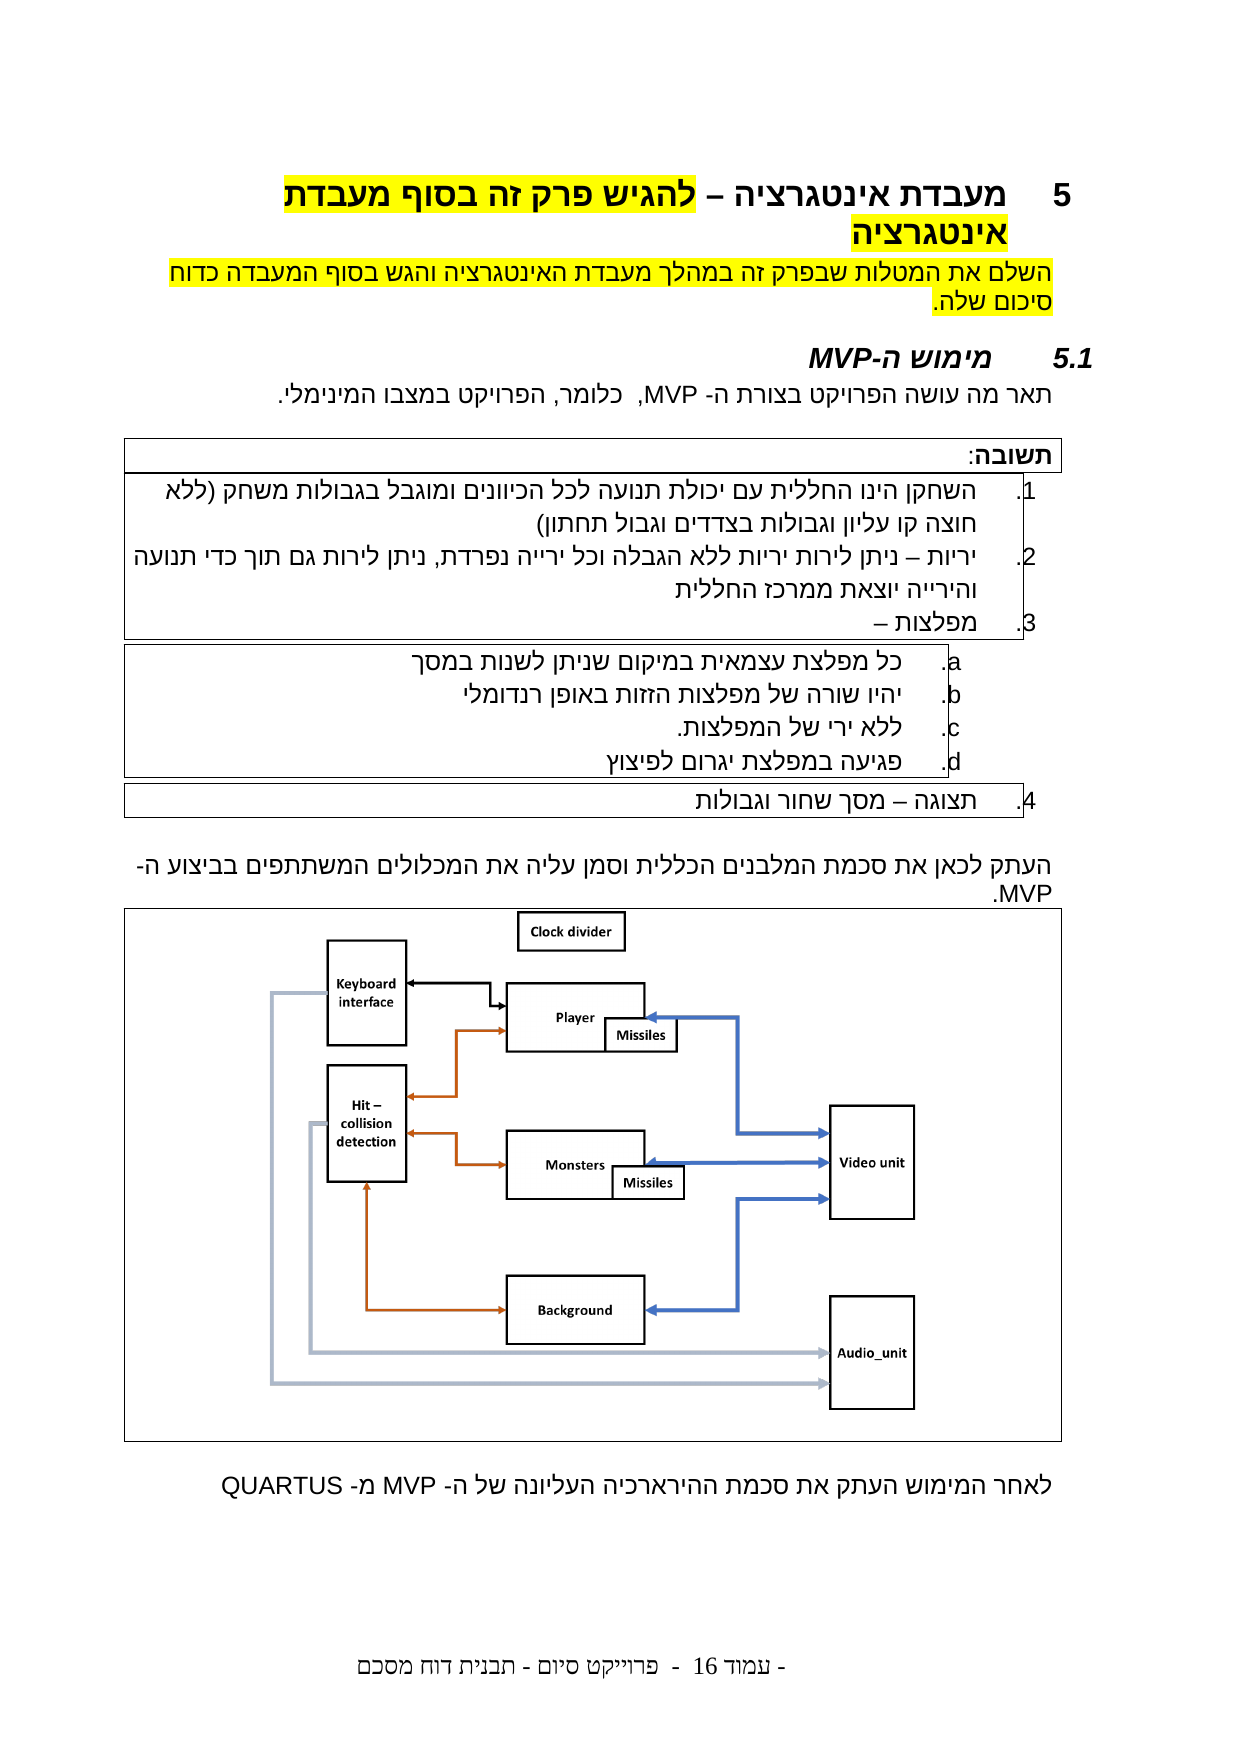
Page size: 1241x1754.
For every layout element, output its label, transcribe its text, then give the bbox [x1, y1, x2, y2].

subtitle מעבדת אינטגרציה – להגיש פרק זה בסוף מעבדת אינטגרציה [133, 175, 1053, 252]
list תצוגה – מסך שחור וגבולות [125, 784, 1023, 817]
text השלם את המטלות שבפרק זה במהלך מעבדת האינטגרציה והגש בסוף המעבדה כדוח סיכום שלה. [133, 258, 932, 316]
text תשובה: [125, 439, 1061, 472]
text לאחר המימוש העתק את סכמת ההירארכיה העליונה של ה- MVP מ- QUARTUS [133, 1471, 1053, 1499]
list יריות – ניתן לירות יריות ללא הגבלה וכל ירייה נפרדת, ניתן לירות גם תוך כדי תנועה והירייה יוצאת ממרכז החללית [125, 539, 1023, 604]
list כל מפלצת עצמאית במיקום שניתן לשנות במסך [125, 645, 948, 676]
text העתק לכאן את סכמת המלבנים הכללית וסמן עליה את המכלולים המשתתפים בביצוע ה- MVP. [133, 851, 1053, 908]
list השחקן הינו החללית עם יכולת תנועה לכל הכיוונים ומוגבל בגבולות משחק (ללא חוצה קו עליון וגבולות בצדדים וגבול תחתון) [125, 474, 1023, 538]
list מפלצות – [125, 605, 1023, 639]
list ללא ירי של המפלצות. [125, 710, 948, 742]
list פגיעה במפלצת יגרום לפיצוץ [125, 743, 948, 777]
picture [269, 911, 916, 1410]
text תאר מה עושה הפרויקט בצורת ה- MVP, כלומר, הפרויקט במצבו המינימלי. [133, 380, 1053, 409]
list יהיו שורה של מפלצות הזזות באופן רנדומלי [125, 677, 948, 709]
subtitle מימוש ה-MVP [133, 341, 1053, 374]
